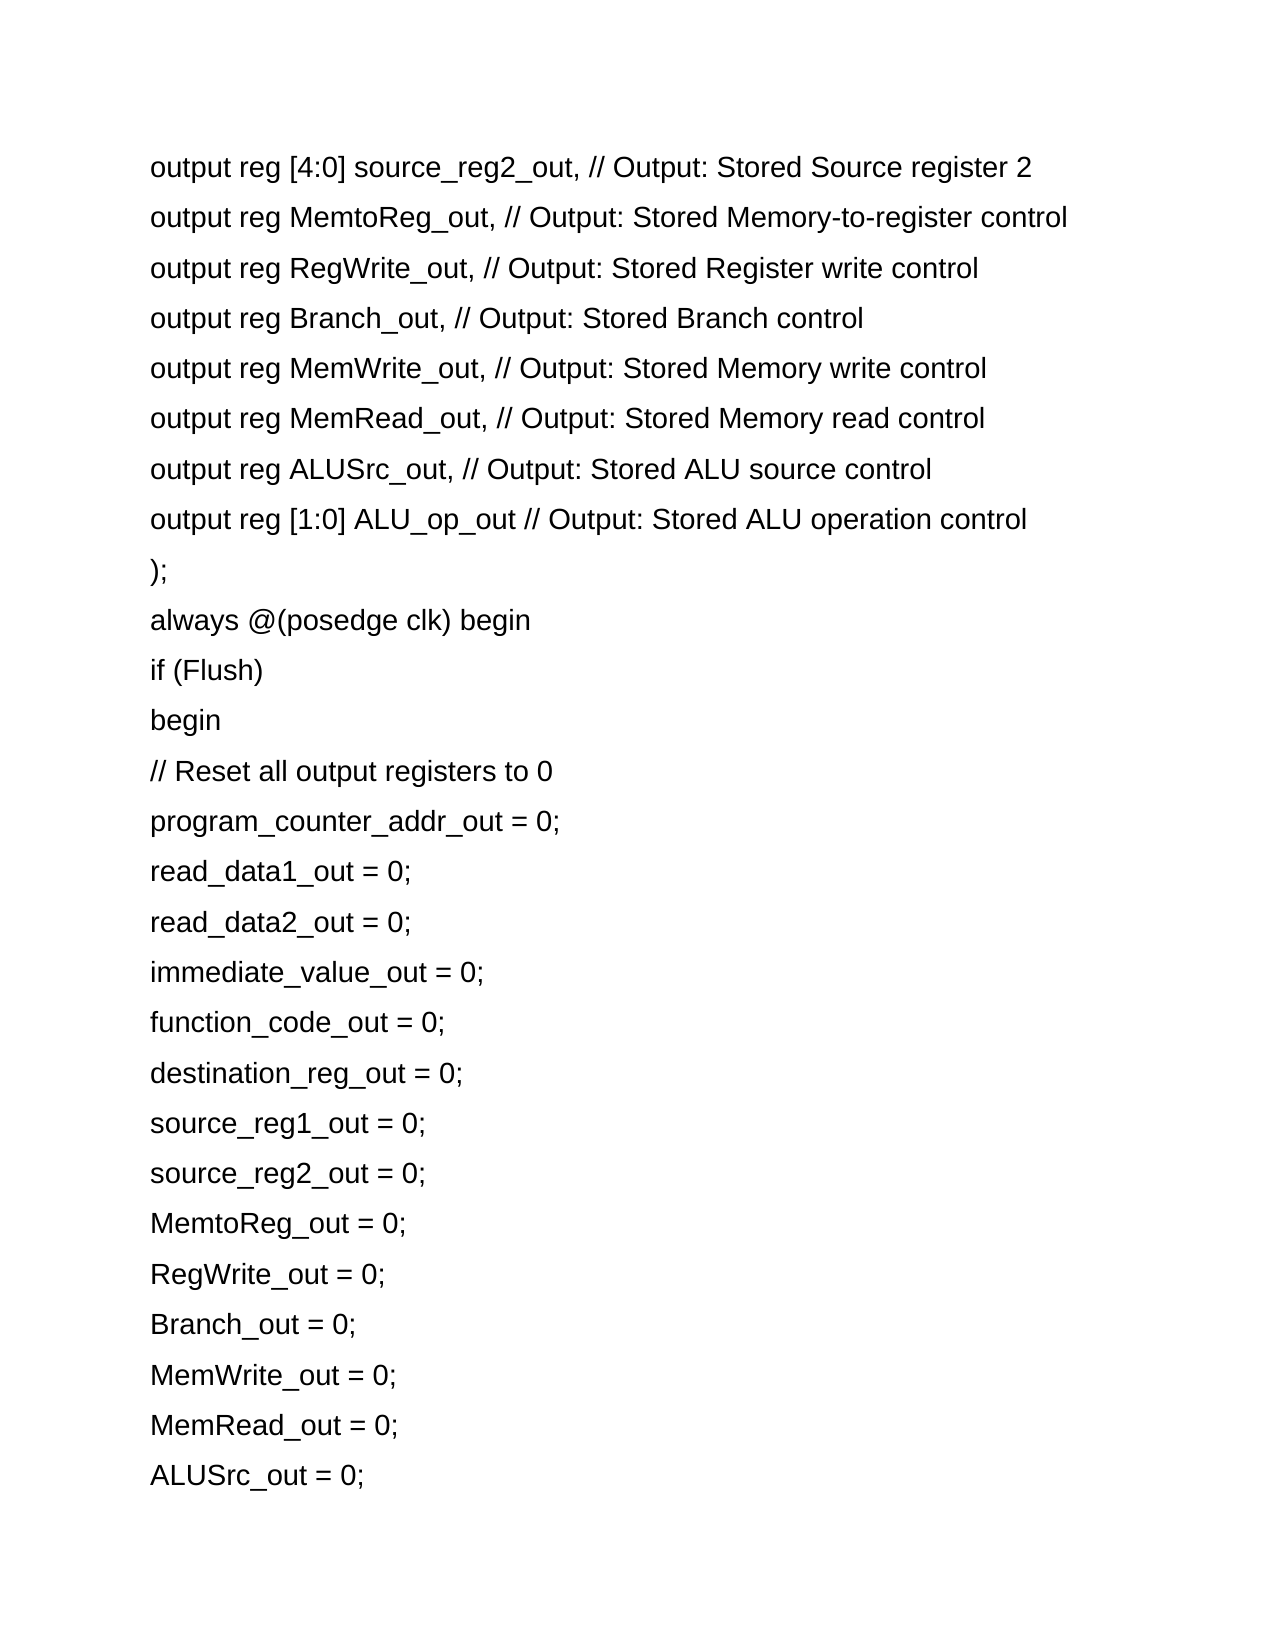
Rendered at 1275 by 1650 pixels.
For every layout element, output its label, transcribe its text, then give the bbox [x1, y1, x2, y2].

text output reg Branch_out, // Output: Stored Branch control [150, 301, 1125, 334]
text output reg MemtoReg_out, // Output: Stored Memory-to-register control [150, 200, 1125, 234]
text program_counter_addr_out = 0; [150, 804, 1125, 838]
text source_reg2_out = 0; [150, 1156, 1125, 1190]
text output reg [4:0] source_reg2_out, // Output: Stored Source register 2 [150, 150, 1125, 183]
text // Reset all output registers to 0 [150, 754, 1125, 787]
text read_data1_out = 0; [150, 854, 1125, 888]
text output reg MemWrite_out, // Output: Stored Memory write control [150, 351, 1125, 385]
text ALUSrc_out = 0; [150, 1458, 1125, 1492]
text output reg [1:0] ALU_op_out // Output: Stored ALU operation control [150, 502, 1125, 536]
text if (Flush) [150, 653, 1125, 687]
text output reg RegWrite_out, // Output: Stored Register write control [150, 251, 1125, 284]
text function_code_out = 0; [150, 1005, 1125, 1039]
text Branch_out = 0; [150, 1307, 1125, 1341]
text output reg ALUSrc_out, // Output: Stored ALU source control [150, 452, 1125, 485]
text begin [150, 703, 1125, 737]
text MemWrite_out = 0; [150, 1357, 1125, 1391]
text destination_reg_out = 0; [150, 1056, 1125, 1089]
text RegWrite_out = 0; [150, 1257, 1125, 1290]
text ); [150, 552, 1125, 586]
text immediate_value_out = 0; [150, 955, 1125, 988]
text MemRead_out = 0; [150, 1408, 1125, 1441]
text MemtoReg_out = 0; [150, 1207, 1125, 1240]
text read_data2_out = 0; [150, 905, 1125, 938]
text output reg MemRead_out, // Output: Stored Memory read control [150, 402, 1125, 435]
text source_reg1_out = 0; [150, 1106, 1125, 1139]
text always @(posedge clk) begin [150, 603, 1125, 636]
